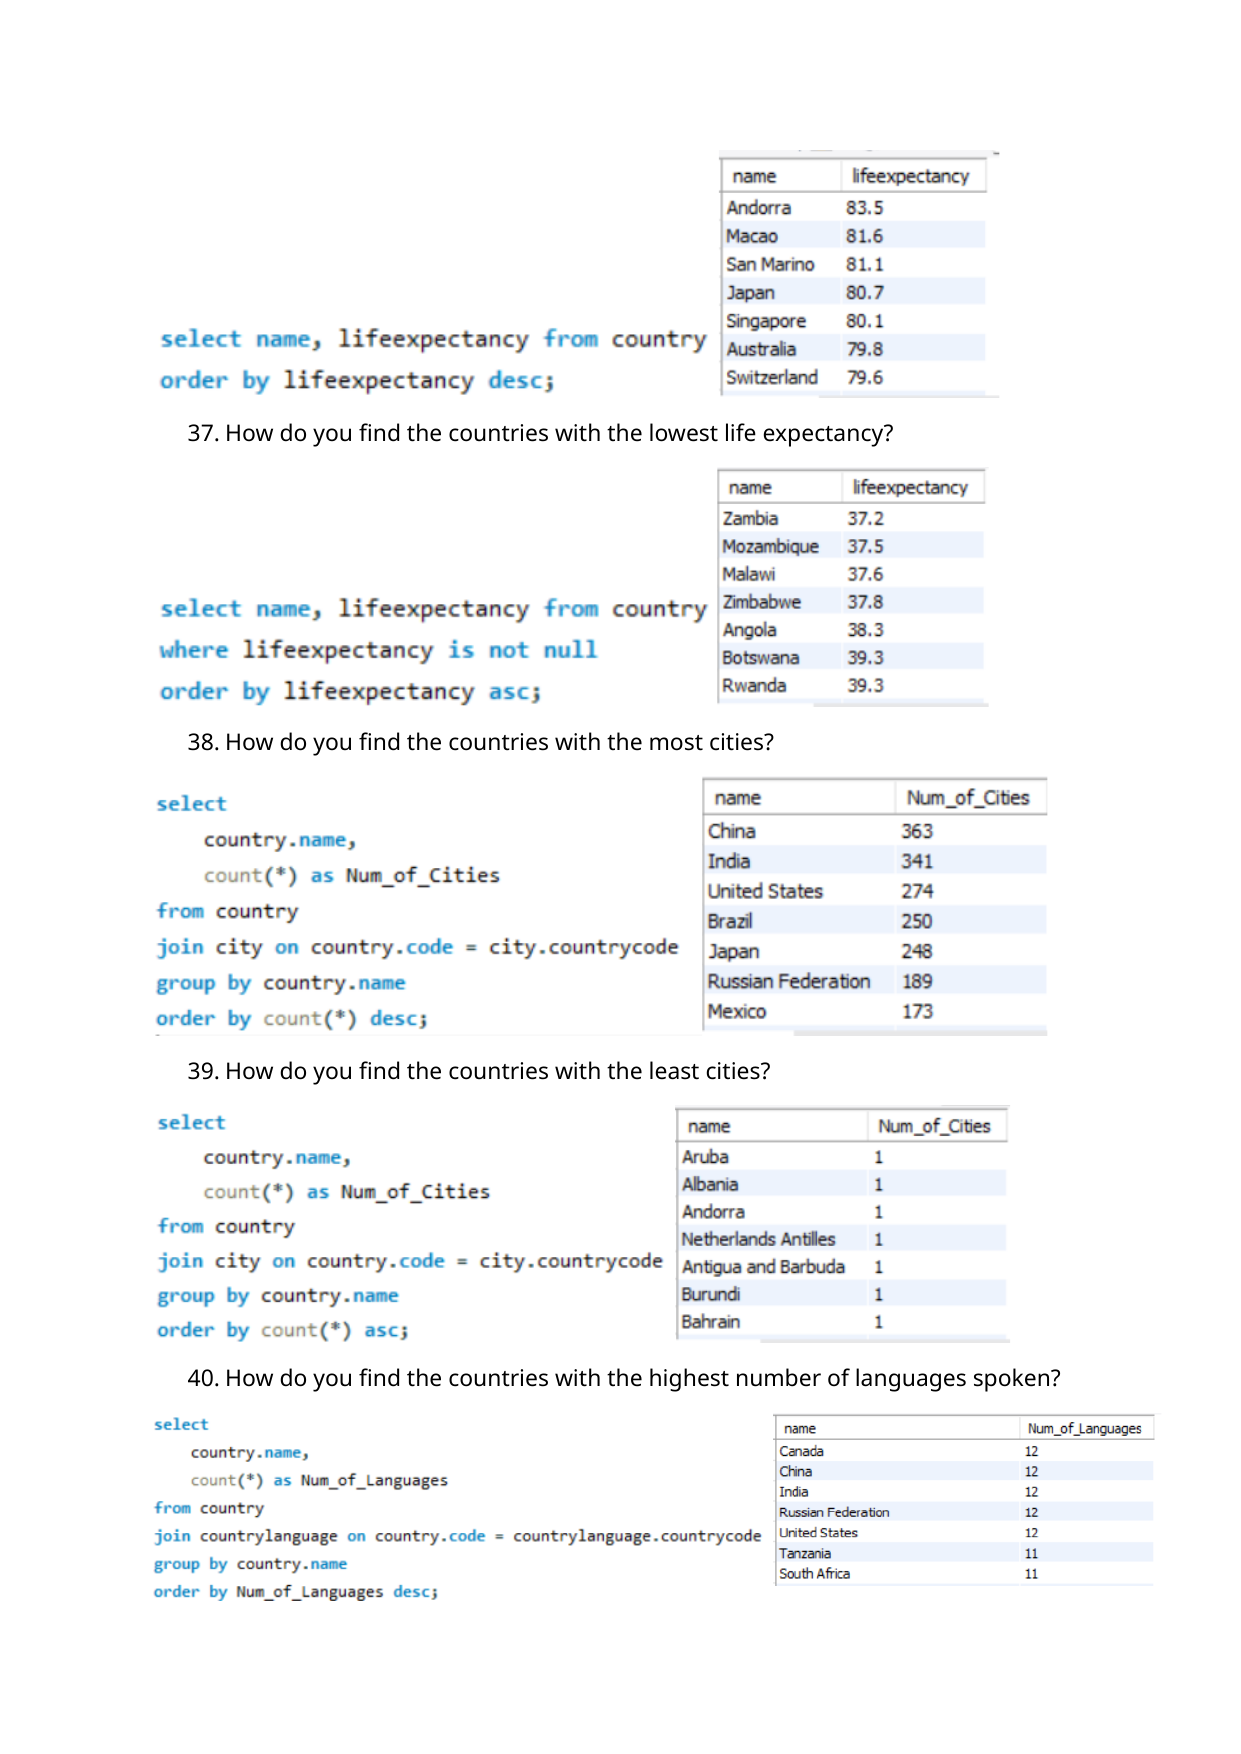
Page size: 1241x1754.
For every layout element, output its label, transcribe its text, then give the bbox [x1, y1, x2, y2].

picture [773, 1413, 1162, 1586]
picture [150, 1412, 764, 1601]
list How do you find the countries with the least cities? [187, 1055, 1090, 1086]
picture [150, 150, 1000, 398]
picture [150, 1105, 1011, 1343]
list How do you find the countries with the lowest life expectancy? [187, 417, 1090, 448]
list How do you find the countries with the most cities? [187, 726, 1090, 757]
picture [150, 776, 1048, 1036]
list How do you find the countries with the highest number of languages spoken? [187, 1362, 1090, 1393]
picture [150, 467, 989, 707]
